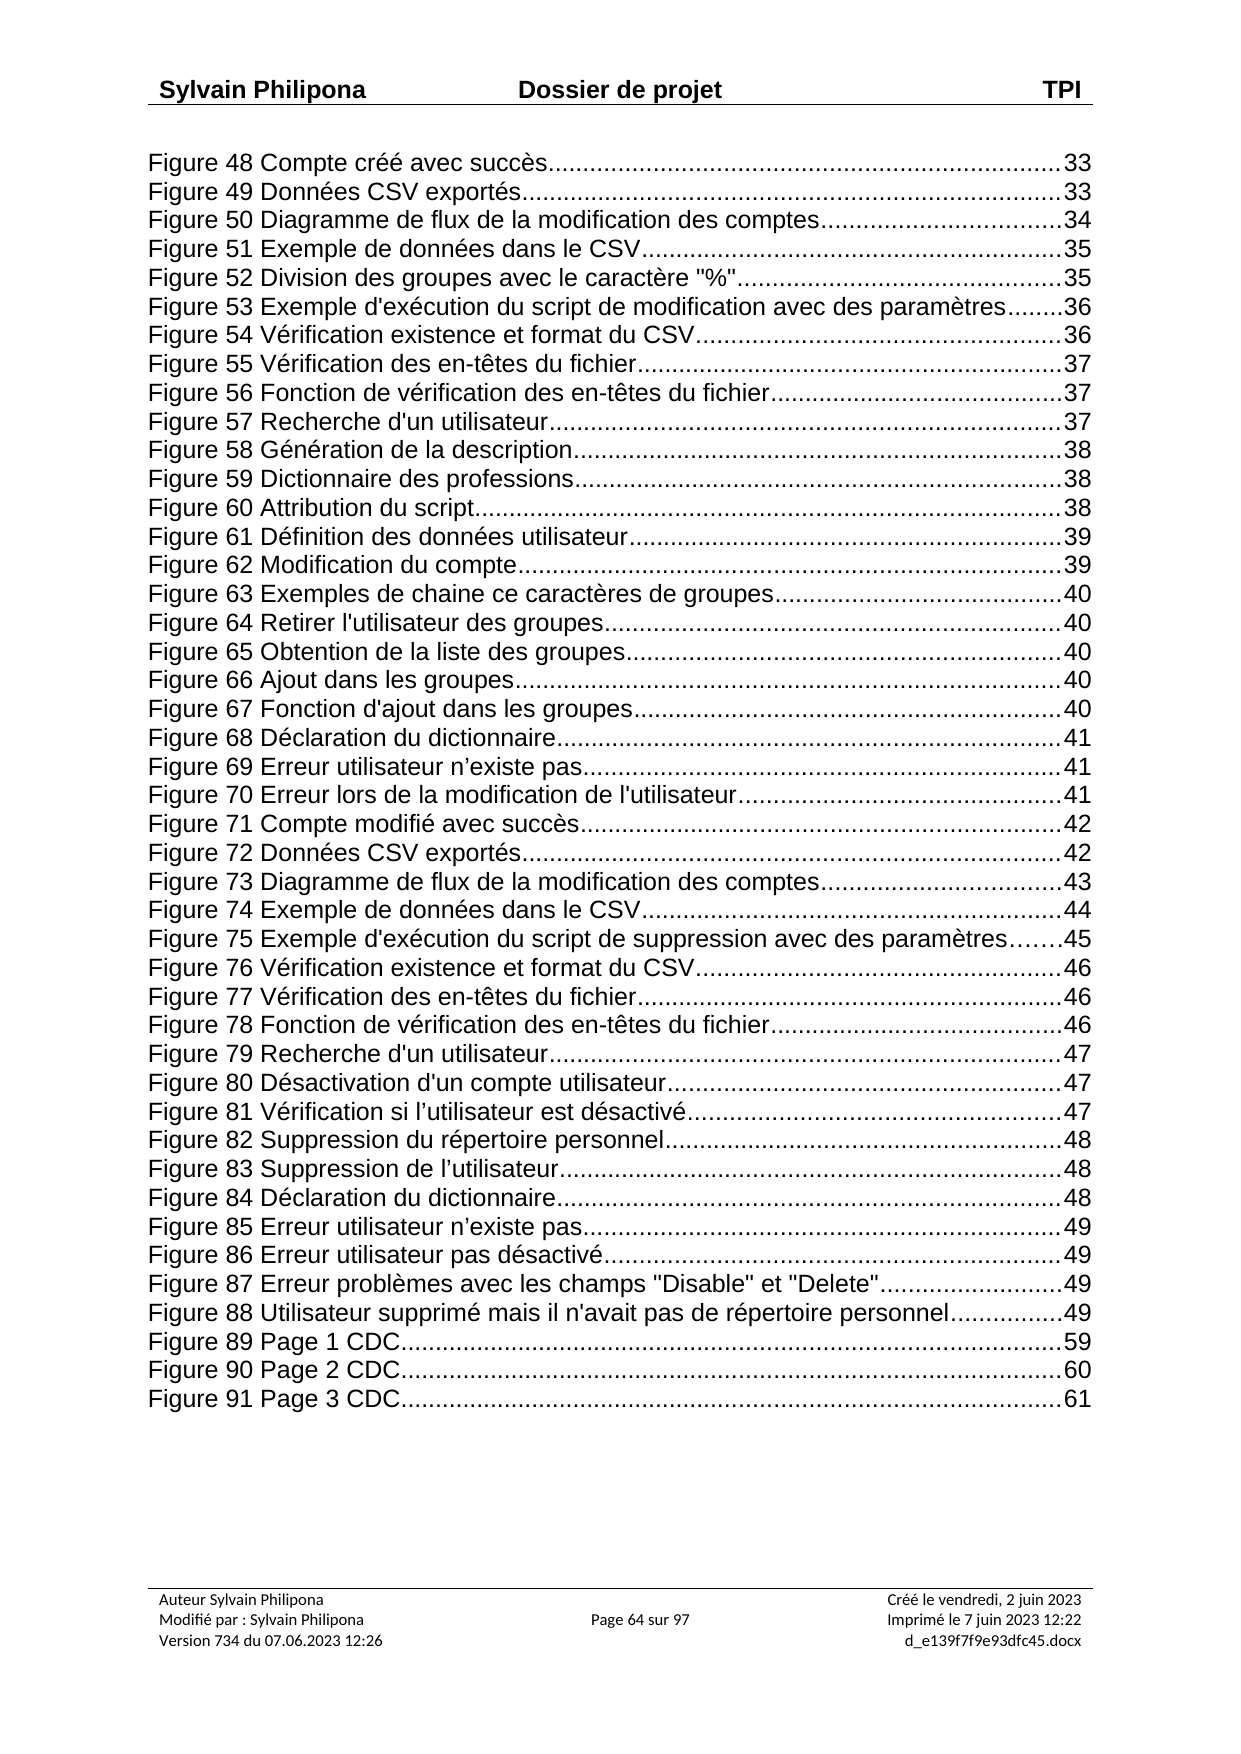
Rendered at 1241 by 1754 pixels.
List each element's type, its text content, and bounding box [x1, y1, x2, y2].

text Figure 72 Données CSV exportés 42 [148, 838, 1092, 866]
text Figure 54 Vérification existence et format du CSV 36 [148, 320, 1092, 349]
text Figure 65 Obtention de la liste des groupes 40 [148, 636, 1092, 665]
text Figure 58 Génération de la description 38 [148, 435, 1092, 464]
text Figure 60 Attribution du script 38 [148, 493, 1092, 521]
text Figure 53 Exemple d'exécution du script de modification avec des paramètres 36 [148, 291, 1092, 320]
text Figure 78 Fonction de vérification des en-têtes du fichier 46 [148, 1010, 1092, 1039]
text Figure 59 Dictionnaire des professions 38 [148, 464, 1092, 493]
text Figure 51 Exemple de données dans le CSV 35 [148, 234, 1092, 263]
text Figure 88 Utilisateur supprimé mais il n'avait pas de répertoire personnel 49 [148, 1298, 1092, 1326]
text Figure 48 Compte créé avec succès 33 [148, 148, 1092, 176]
text Figure 56 Fonction de vérification des en-têtes du fichier 37 [148, 378, 1092, 406]
text Figure 52 Division des groupes avec le caractère "%" 35 [148, 263, 1092, 291]
text Figure 77 Vérification des en-têtes du fichier 46 [148, 981, 1092, 1010]
text Figure 90 Page 2 CDC 60 [148, 1355, 1092, 1384]
text Figure 81 Vérification si l’utilisateur est désactivé 47 [148, 1096, 1092, 1125]
text Figure 71 Compte modifié avec succès 42 [148, 809, 1092, 838]
text Figure 66 Ajout dans les groupes 40 [148, 665, 1092, 694]
text Figure 86 Erreur utilisateur pas désactivé 49 [148, 1240, 1092, 1269]
text Figure 57 Recherche d'un utilisateur 37 [148, 406, 1092, 435]
text Figure 80 Désactivation d'un compte utilisateur 47 [148, 1068, 1092, 1096]
text Figure 89 Page 1 CDC 59 [148, 1326, 1092, 1355]
text Figure 61 Définition des données utilisateur 39 [148, 521, 1092, 550]
text Figure 67 Fonction d'ajout dans les groupes 40 [148, 694, 1092, 723]
text Figure 91 Page 3 CDC 61 [148, 1384, 1092, 1413]
text Figure 79 Recherche d'un utilisateur 47 [148, 1039, 1092, 1068]
text Figure 76 Vérification existence et format du CSV 46 [148, 953, 1092, 981]
text Figure 64 Retirer l'utilisateur des groupes 40 [148, 608, 1092, 636]
text Figure 75 Exemple d'exécution du script de suppression avec des paramètres 45 [148, 924, 1092, 953]
text Figure 73 Diagramme de flux de la modification des comptes 43 [148, 866, 1092, 895]
text Figure 70 Erreur lors de la modification de l'utilisateur 41 [148, 780, 1092, 809]
text Figure 83 Suppression de l’utilisateur 48 [148, 1154, 1092, 1183]
text Figure 87 Erreur problèmes avec les champs "Disable" et "Delete" 49 [148, 1269, 1092, 1298]
text Figure 50 Diagramme de flux de la modification des comptes 34 [148, 205, 1092, 234]
text Figure 69 Erreur utilisateur n’existe pas 41 [148, 751, 1092, 780]
text Figure 68 Déclaration du dictionnaire 41 [148, 723, 1092, 751]
text Figure 74 Exemple de données dans le CSV 44 [148, 895, 1092, 924]
text Figure 62 Modification du compte 39 [148, 550, 1092, 579]
text Figure 82 Suppression du répertoire personnel 48 [148, 1125, 1092, 1154]
text Figure 55 Vérification des en-têtes du fichier 37 [148, 349, 1092, 378]
text Figure 84 Déclaration du dictionnaire 48 [148, 1183, 1092, 1211]
text Figure 63 Exemples de chaine ce caractères de groupes 40 [148, 579, 1092, 608]
text Figure 85 Erreur utilisateur n’existe pas 49 [148, 1211, 1092, 1240]
text Figure 49 Données CSV exportés 33 [148, 176, 1092, 205]
